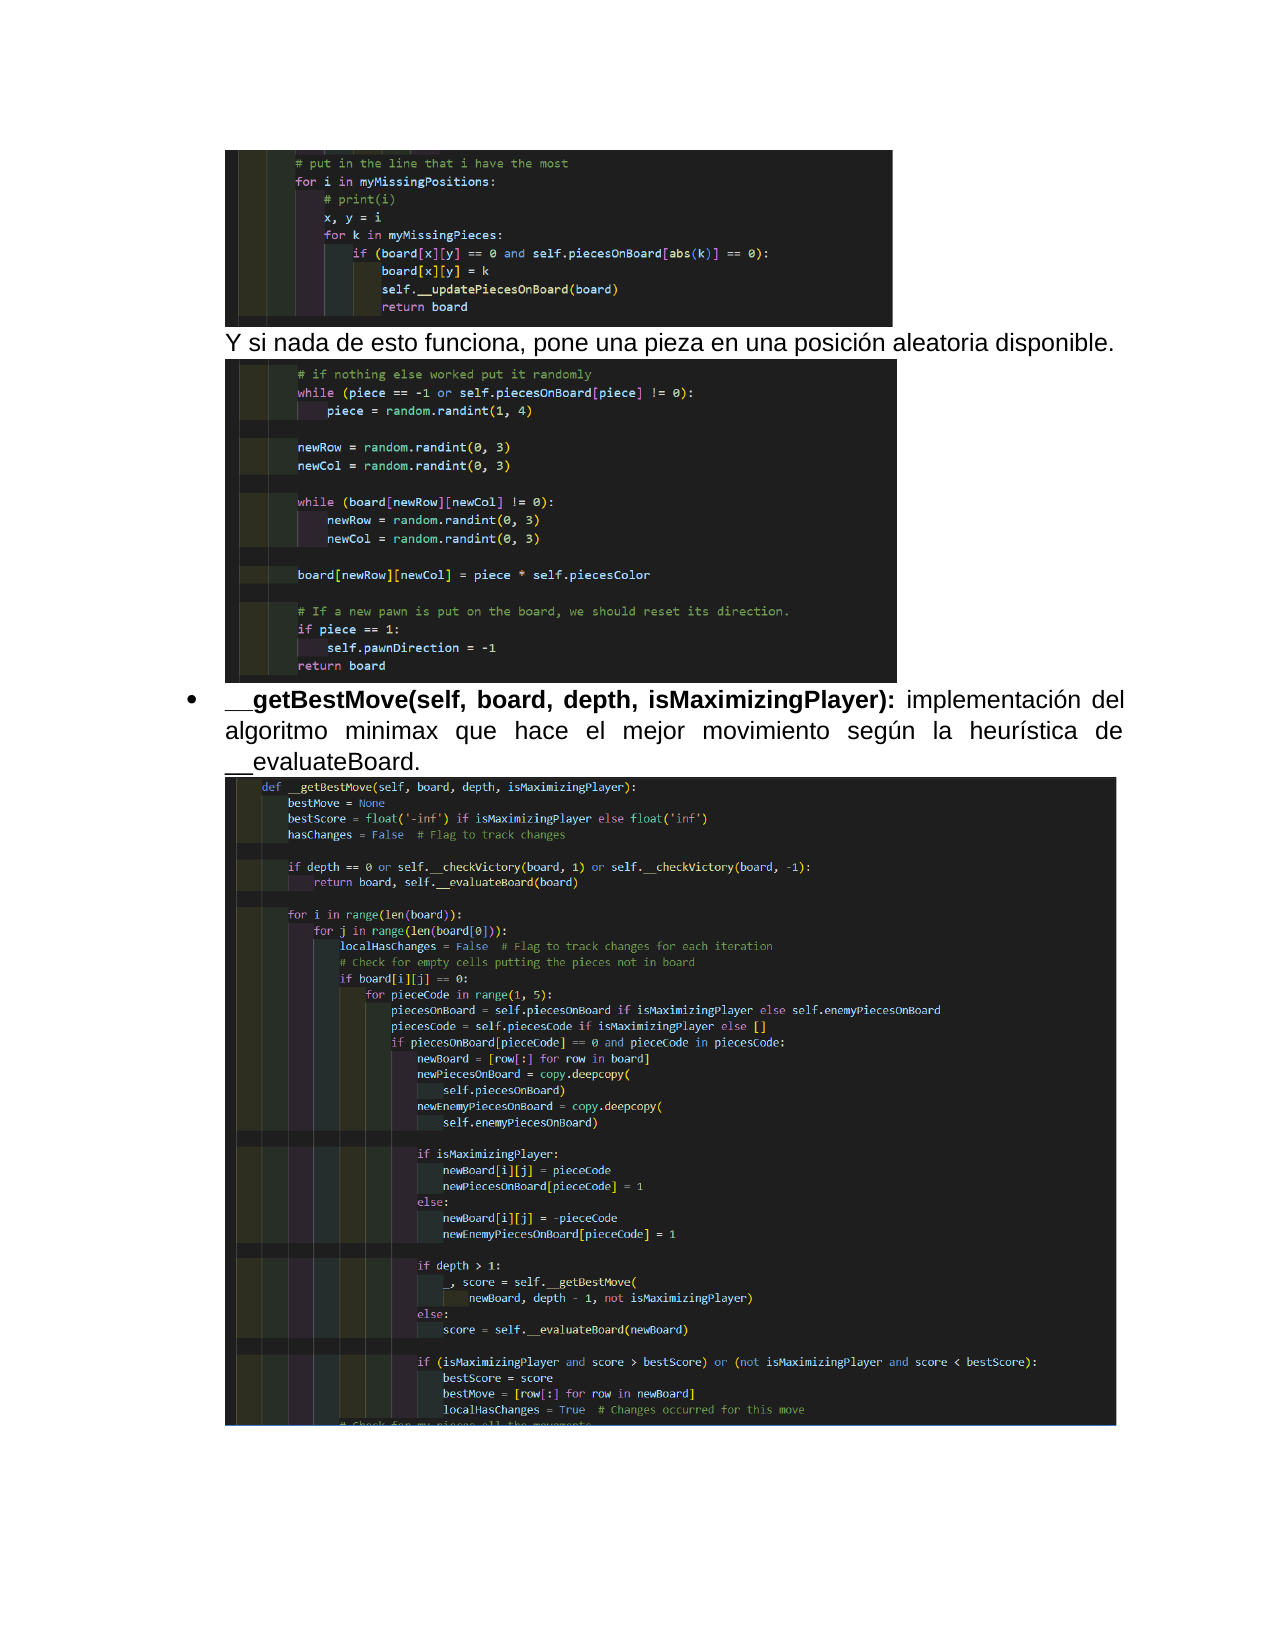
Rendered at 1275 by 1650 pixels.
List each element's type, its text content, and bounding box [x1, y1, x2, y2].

list Y si nada de esto funciona, pone una pieza en una posición aleatoria disponible. [225, 328, 1125, 357]
picture [225, 777, 1117, 1426]
picture [225, 150, 893, 327]
picture [225, 359, 897, 683]
list __getBestMove(self, board, depth, isMaximizingPlayer): implementación del algoritmo minimax que hace el mejor movimiento según la heurística de __evaluateBoard. [187, 684, 1125, 776]
